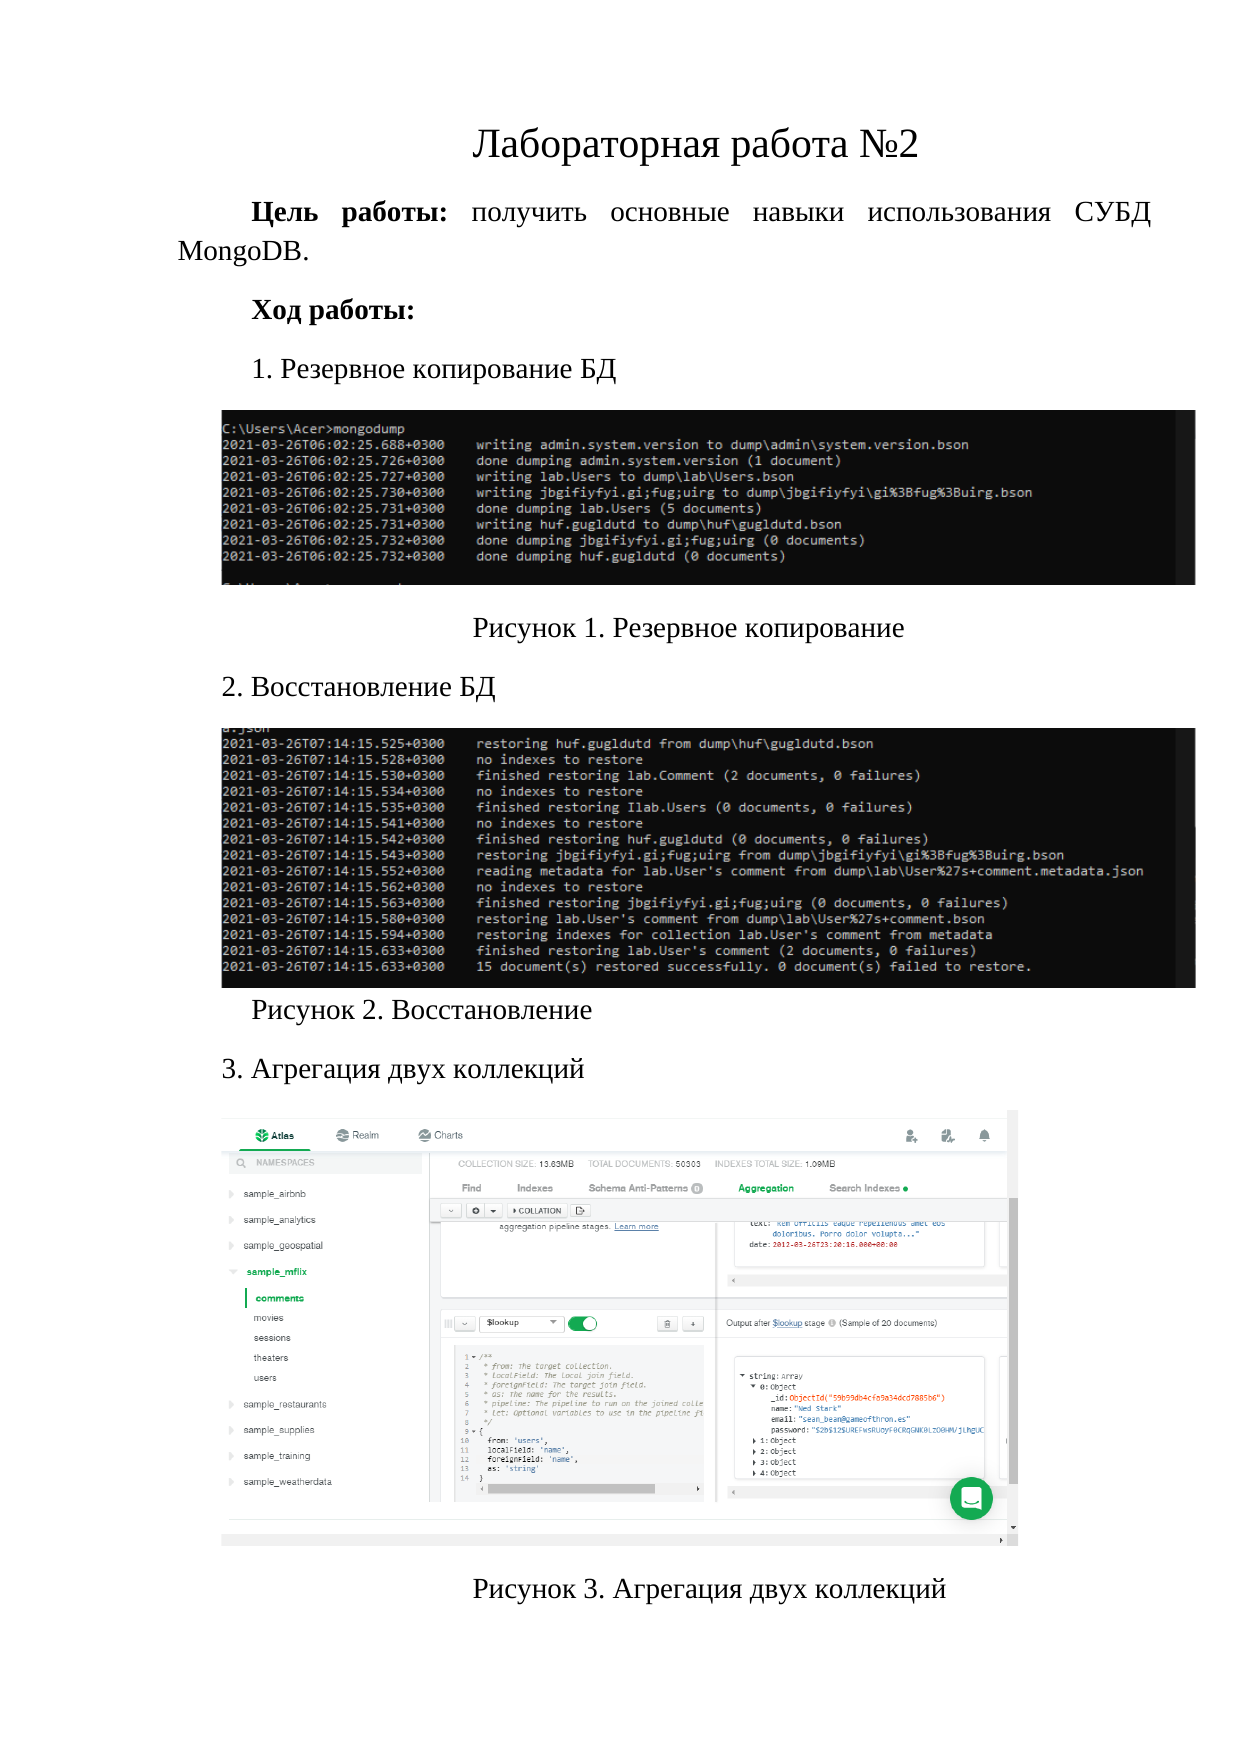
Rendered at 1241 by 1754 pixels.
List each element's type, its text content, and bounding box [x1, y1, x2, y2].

text 2. Восстановление БД [221, 669, 1152, 703]
text Рисунок 3. Агрегация двух коллекций [325, 1571, 1152, 1604]
text 1. Резервное копирование БД [177, 351, 1152, 385]
picture [221, 728, 1196, 988]
text 3. Агрегация двух коллекций [221, 1051, 1152, 1085]
text Рисунок 2. Восстановление [221, 988, 1152, 1026]
picture [221, 1110, 1019, 1546]
text Ход работы: [177, 292, 1152, 326]
text Лабораторная работа №2 [398, 118, 1152, 166]
picture [221, 410, 1196, 585]
text Цель работы: получить основные навыки использования СУБД MongoDB. [177, 194, 1152, 266]
text Рисунок 1. Резервное копирование [398, 610, 1152, 644]
